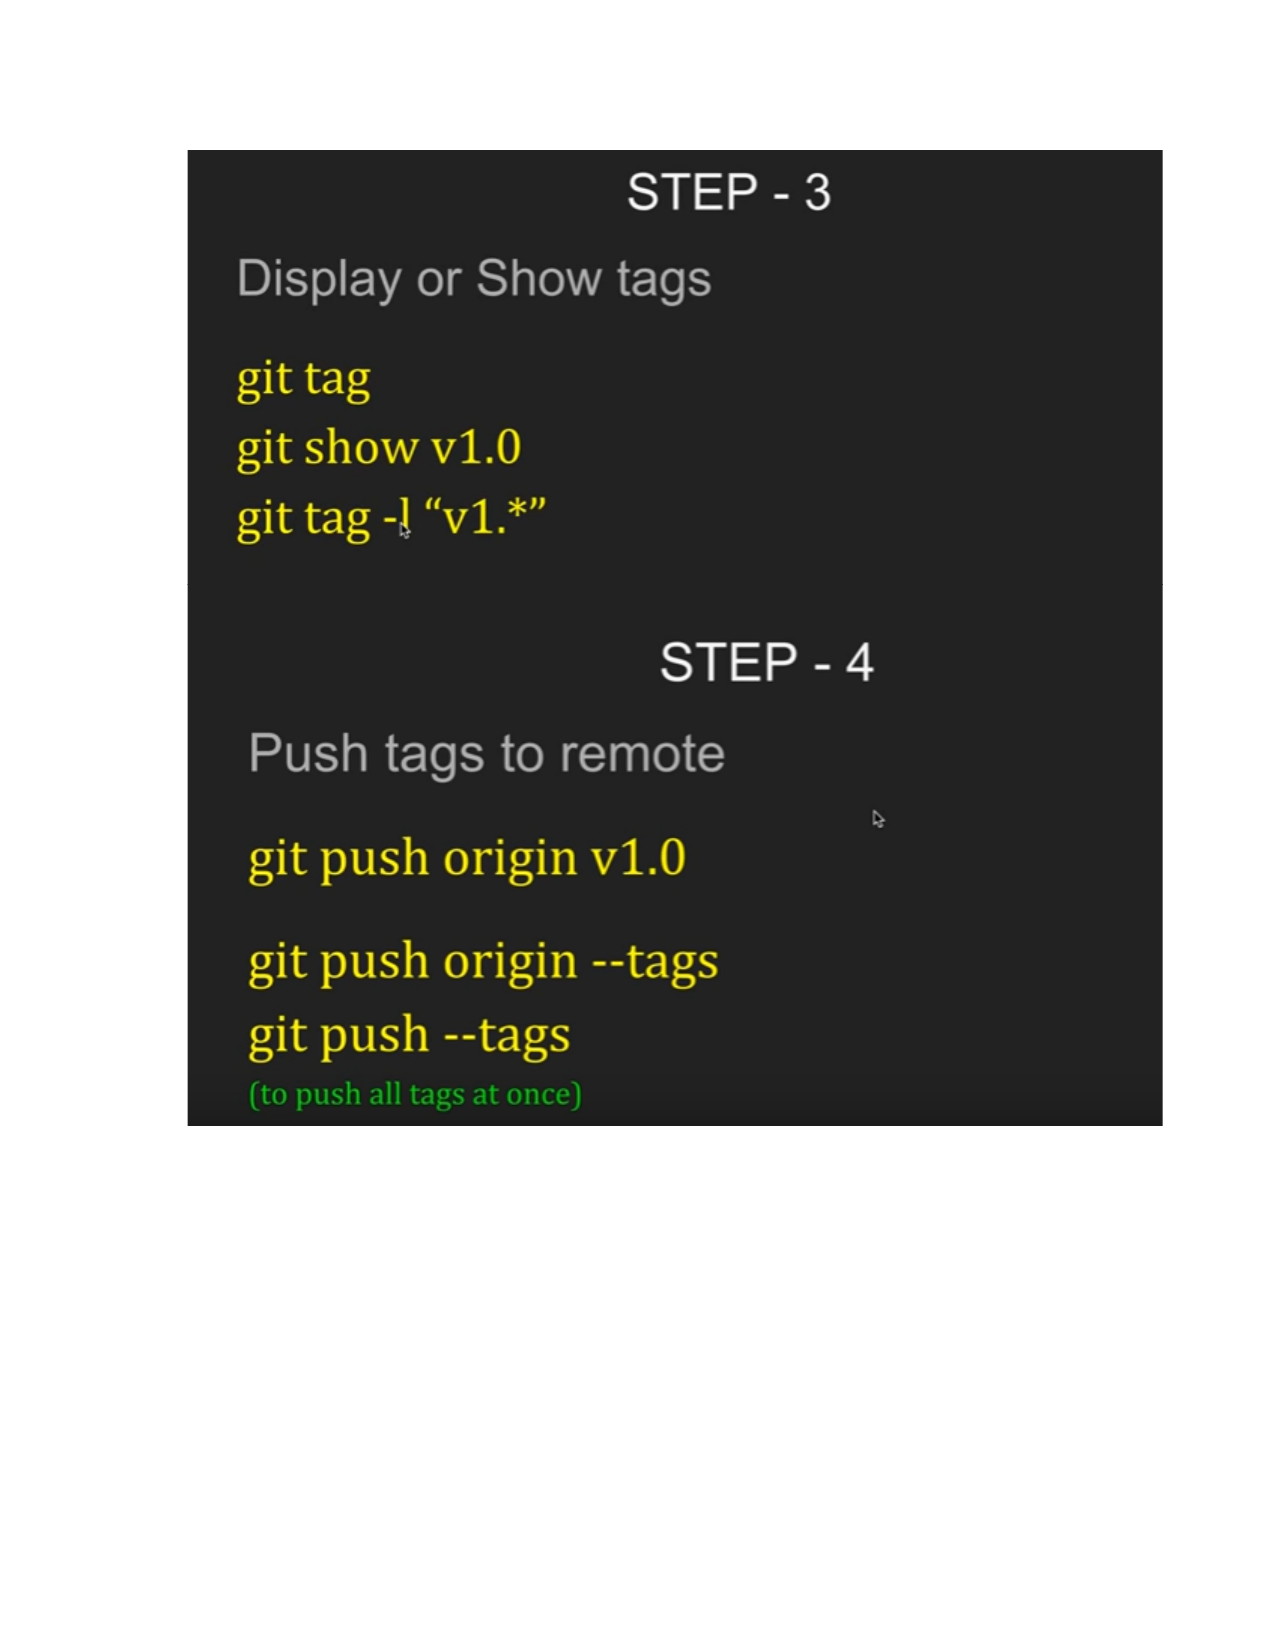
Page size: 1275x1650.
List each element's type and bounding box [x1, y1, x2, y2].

picture [187, 150, 1163, 1126]
